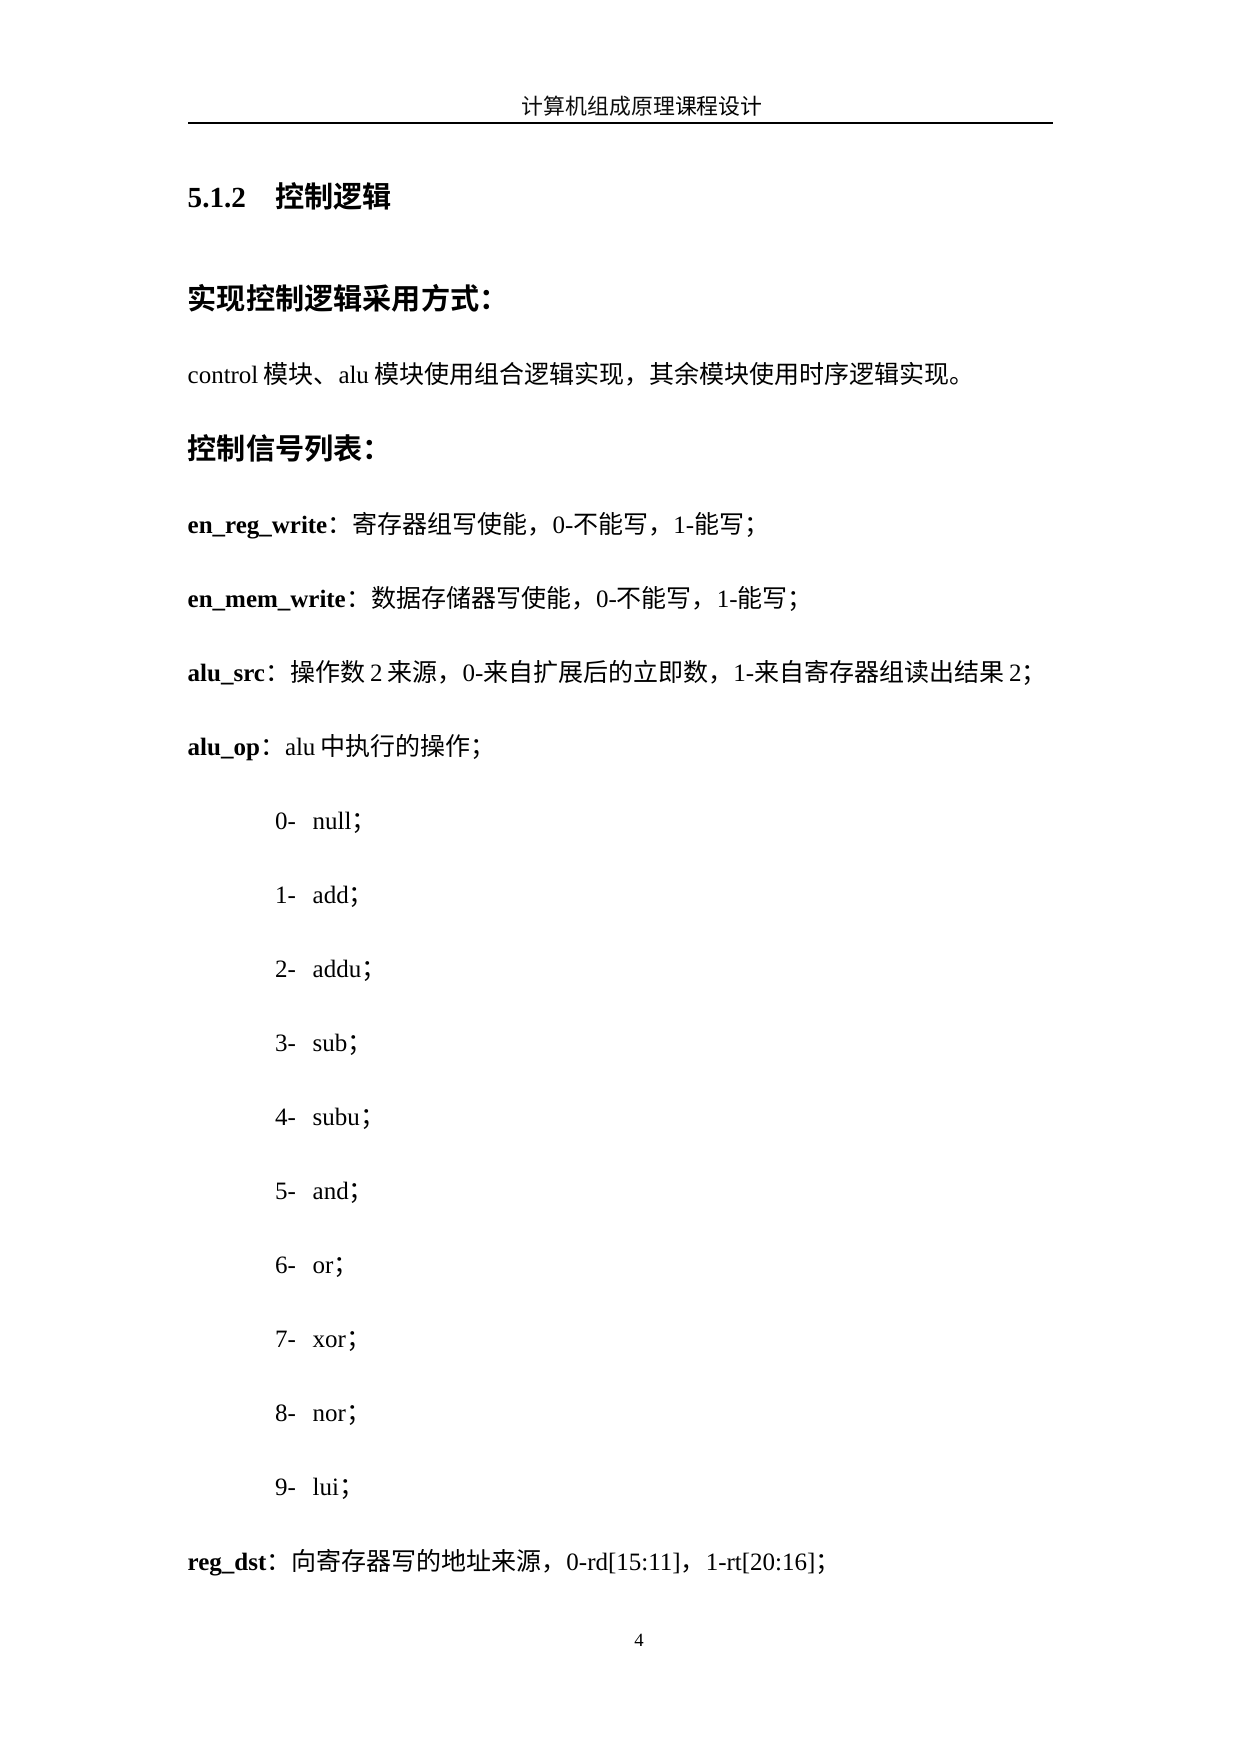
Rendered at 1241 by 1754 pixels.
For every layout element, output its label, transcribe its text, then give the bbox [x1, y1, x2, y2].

text en_mem_write：数据存储器写使能，0-不能写，1-能写； [187, 564, 1053, 629]
list subu； [275, 1082, 1053, 1147]
list addu； [275, 934, 1053, 999]
text alu_op：alu中执行的操作； [187, 712, 1053, 777]
list and； [275, 1156, 1053, 1221]
text 控制信号列表： [187, 414, 1053, 479]
list null； [275, 786, 1053, 851]
text alu_src：操作数2来源，0-来自扩展后的立即数，1-来自寄存器组读出结果2； [187, 638, 1053, 703]
list or； [275, 1230, 1053, 1295]
list nor； [275, 1378, 1053, 1443]
text 实现控制逻辑采用方式： [187, 264, 1053, 329]
text reg_dst：向寄存器写的地址来源，0-rd[15:11]，1-rt[20:16]； [187, 1527, 1053, 1592]
subtitle 控制逻辑 [187, 162, 1053, 227]
list sub； [275, 1008, 1053, 1073]
text en_reg_write：寄存器组写使能，0-不能写，1-能写； [187, 490, 1053, 555]
list add； [275, 860, 1053, 925]
list lui； [275, 1452, 1053, 1517]
list xor； [275, 1304, 1053, 1369]
text control模块、alu模块使用组合逻辑实现，其余模块使用时序逻辑实现。 [187, 340, 1053, 405]
